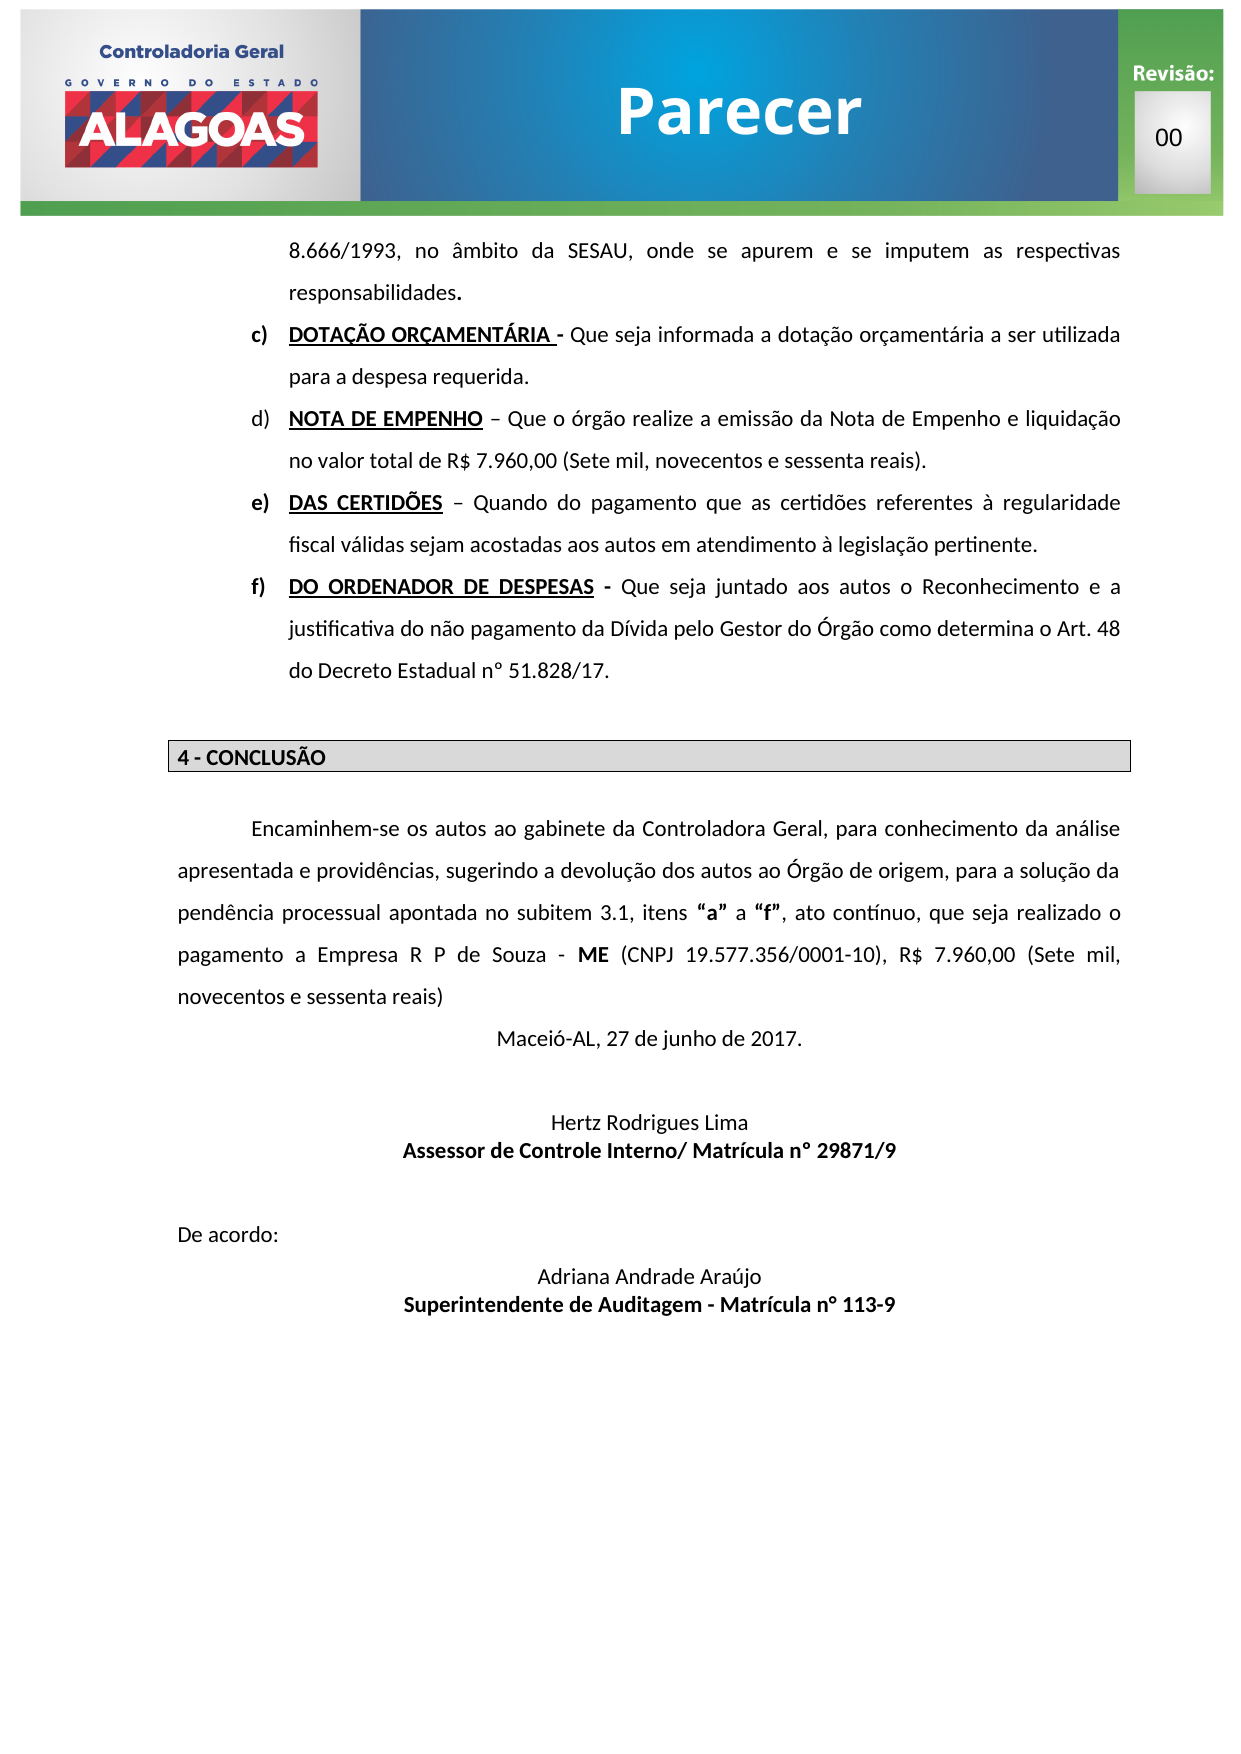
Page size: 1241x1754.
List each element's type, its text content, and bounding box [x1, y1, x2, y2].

text Assessor de Controle Interno/ Matrícula nº 29871/9 [177, 1136, 1122, 1164]
list NOTA DE EMPENHO – Que o órgão realize a emissão da Nota de Empenho e liquidação no valor total de R$ 7.960,00 (Sete mil, novecentos e sessenta reais). [251, 404, 1122, 474]
text Encaminhem-se os autos ao gabinete da Controladora Geral, para conhecimento da análise apresentada e providências, sugerindo a devolução dos autos ao Órgão de origem, para a solução da pendência processual apontada no subitem 3.1, itens “a” a “f”, ato contínuo, que seja realizado o pagamento a Empresa R P de Souza - ME (CNPJ 19.577.356/0001-10), R$ 7.960,00 (Sete mil, novecentos e sessenta reais) [177, 814, 1122, 1010]
text Hertz Rodrigues Lima [177, 1108, 1122, 1136]
text De acordo: [177, 1220, 1122, 1248]
list DAS CERTIDÕES – Quando do pagamento que as certidões referentes à regularidade fiscal válidas sejam acostadas aos autos em atendimento à legislação pertinente. [251, 488, 1122, 558]
text 4 - CONCLUSÃO [169, 741, 1130, 771]
list DOTAÇÃO ORÇAMENTÁRIA - Que seja informada a dotação orçamentária a ser utilizada para a despesa requerida. [251, 320, 1122, 390]
text Maceió-AL, 27 de junho de 2017. [177, 1024, 1122, 1052]
text Superintendente de Auditagem - Matrícula n° 113-9 [177, 1290, 1122, 1318]
text Adriana Andrade Araújo [177, 1262, 1122, 1290]
list DO ORDENADOR DE DESPESAS - Que seja juntado aos autos o Reconhecimento e a justificativa do não pagamento da Dívida pelo Gestor do Órgão como determina o Art. 48 do Decreto Estadual nº 51.828/17. [251, 572, 1122, 684]
picture [20, 9, 1224, 216]
